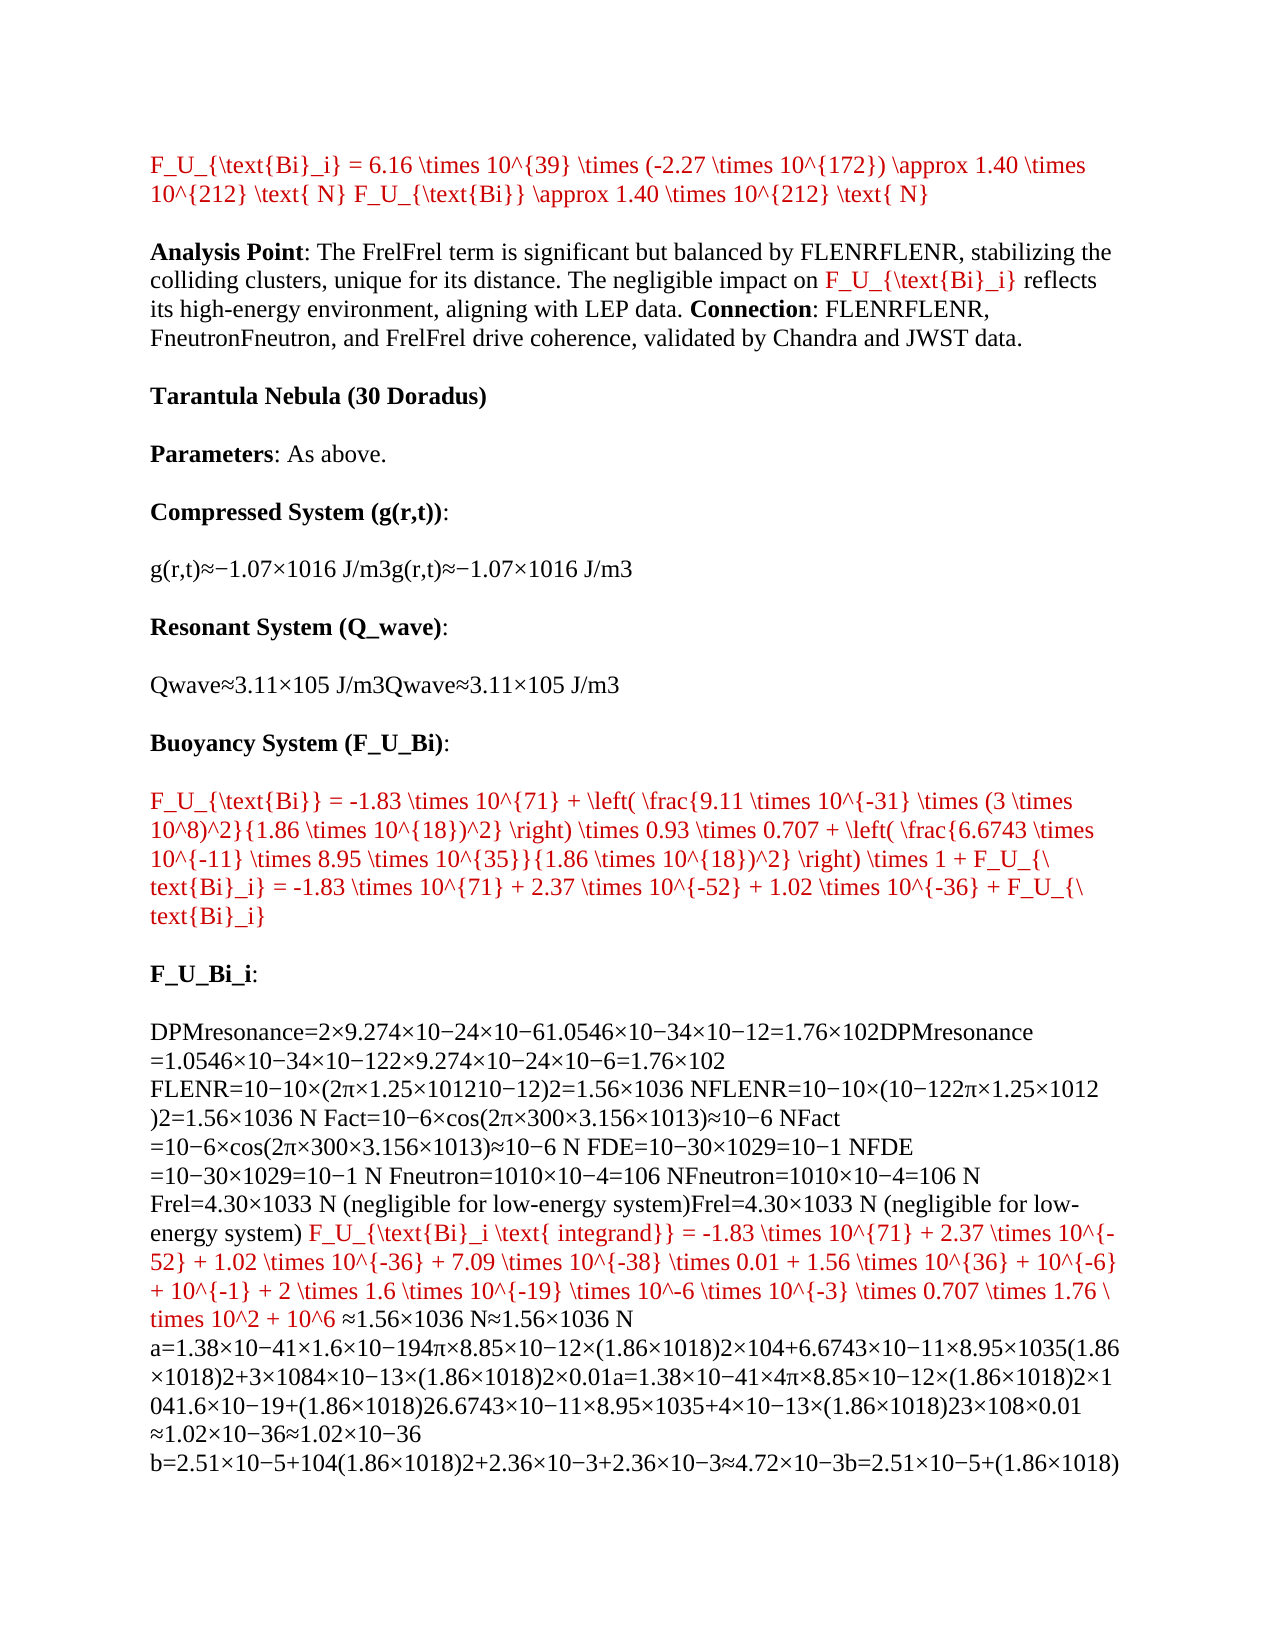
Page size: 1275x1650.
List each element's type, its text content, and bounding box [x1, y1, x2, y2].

text F_U_{\text{Bi}} = -1.83 \times 10^{71} + \left( \frac{9.11 \times 10^{-31} \times (3 \times 10^8)^2}{1.86 \times 10^{18})^2} \right) \times 0.93 \times 0.707 + \left( \frac{6.6743 \times 10^{-11} \times 8.95 \times 10^{35}}{1.86 \times 10^{18})^2} \right) \times 1 + F_U_{\text{Bi}_i} = -1.83 \times 10^{71} + 2.37 \times 10^{-52} + 1.02 \times 10^{-36} + F_U_{\text{Bi}_i} [150, 786, 1125, 930]
text Buoyancy System (F_U_Bi): [150, 728, 1125, 757]
text Resonant System (Q_wave): [150, 612, 1125, 641]
text F_U_Bi_i: [150, 959, 1125, 988]
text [150, 150, 1125, 207]
text Parameters: As above. [150, 439, 1125, 467]
text Qwave≈3.11×105 J/m3Qwave​≈3.11×105 J/m3 [150, 670, 1125, 699]
text Compressed System (g(r,t)): [150, 497, 1125, 525]
text g(r,t)≈−1.07×1016 J/m3g(r,t)≈−1.07×1016 J/m3 [150, 554, 1125, 583]
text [150, 1017, 1125, 1477]
text Analysis Point: The FrelFrel​ term is significant but balanced by FLENRFLENR​, stabilizing the colliding clusters, unique for its distance. The negligible impact on F_U_{\text{Bi}_i} reflects its high-energy environment, aligning with LEP data. Connection: FLENRFLENR​, FneutronFneutron​, and FrelFrel​ drive coherence, validated by Chandra and JWST data. [150, 237, 1125, 352]
text Tarantula Nebula (30 Doradus) [150, 381, 1125, 409]
